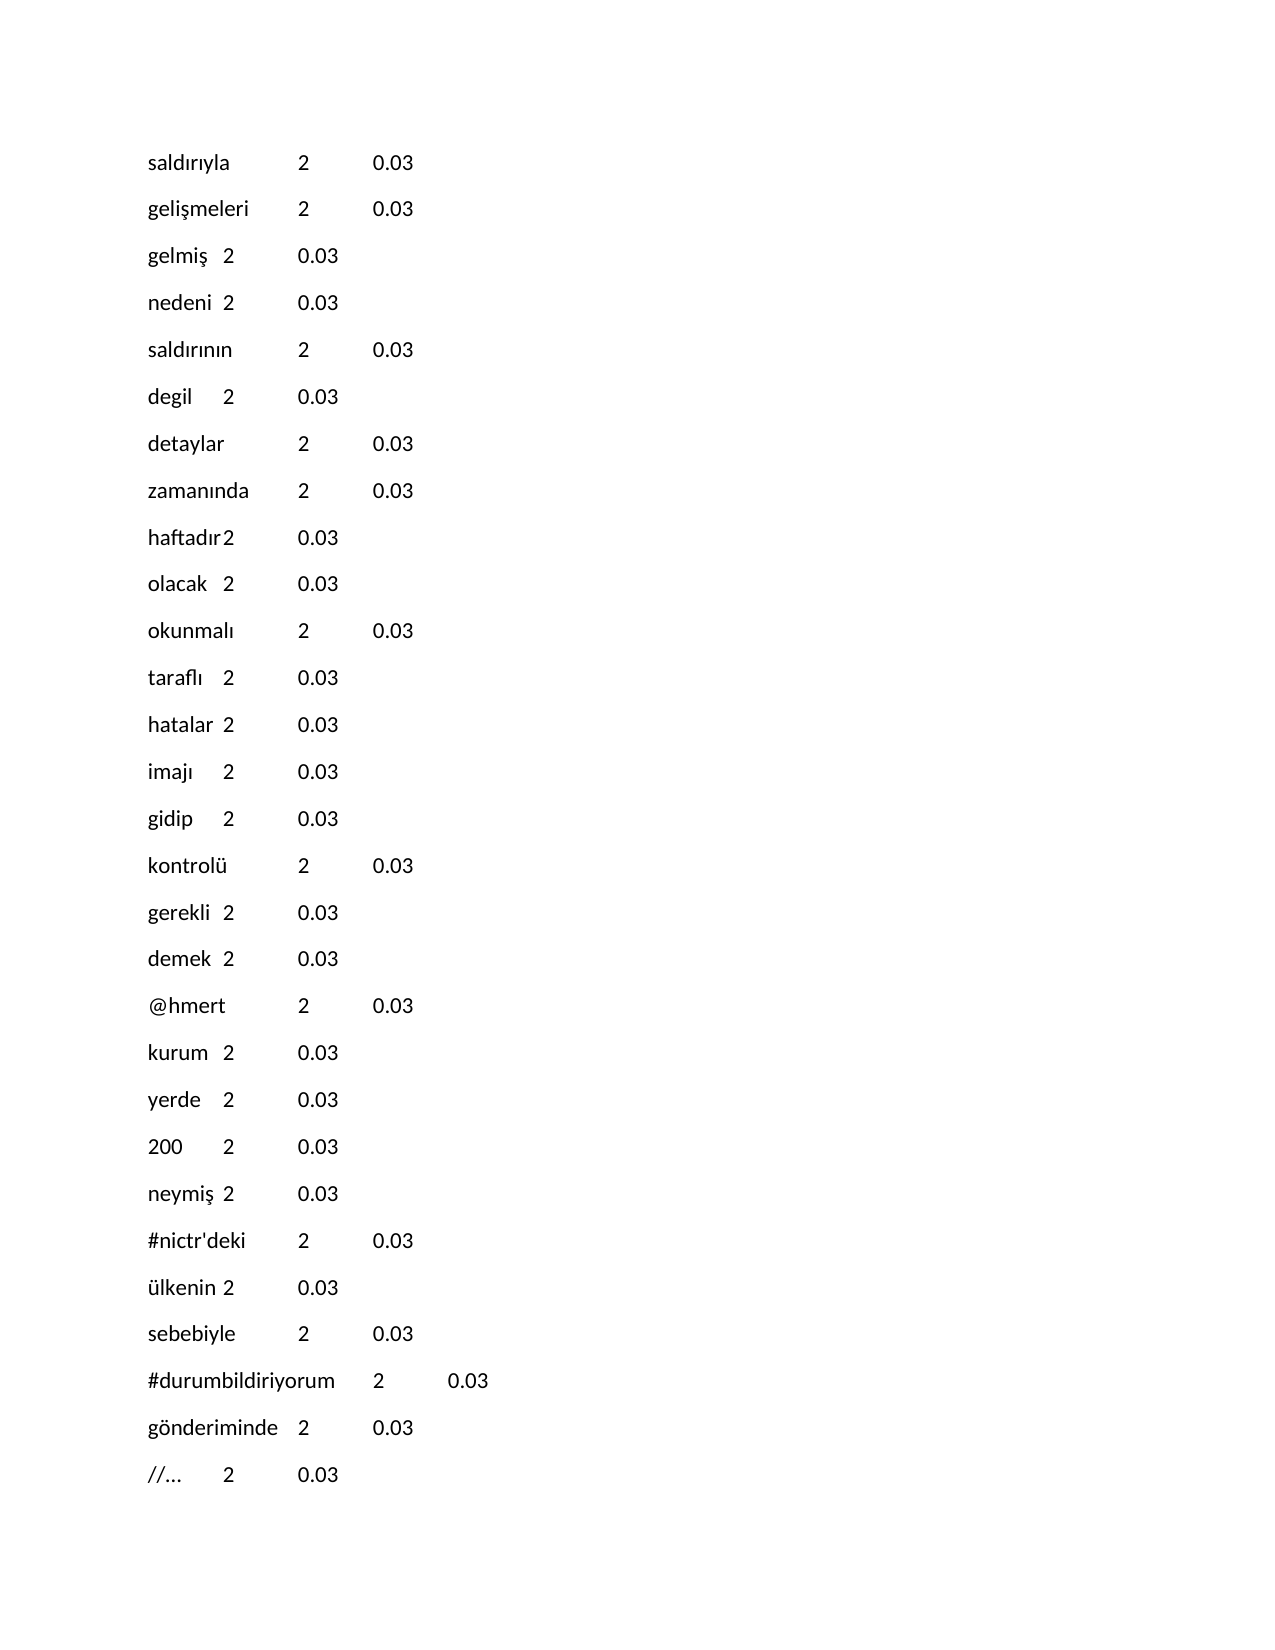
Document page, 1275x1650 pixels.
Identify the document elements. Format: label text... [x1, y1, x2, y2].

text gerekli 2 0.03 [148, 898, 1127, 926]
text gelişmeleri 2 0.03 [148, 194, 1127, 222]
text okunmalı 2 0.03 [148, 616, 1127, 644]
text taraflı 2 0.03 [148, 663, 1127, 691]
text imajı 2 0.03 [148, 757, 1127, 785]
text degil 2 0.03 [148, 382, 1127, 410]
text detaylar 2 0.03 [148, 429, 1127, 457]
text yerde 2 0.03 [148, 1085, 1127, 1113]
text #durumbildiriyorum 2 0.03 [148, 1366, 1127, 1394]
text zamanında 2 0.03 [148, 476, 1127, 504]
text sebebiyle 2 0.03 [148, 1319, 1127, 1347]
text 200 2 0.03 [148, 1132, 1127, 1160]
text //… 2 0.03 [148, 1460, 1127, 1488]
text ülkenin 2 0.03 [148, 1273, 1127, 1301]
text demek 2 0.03 [148, 944, 1127, 972]
text gönderiminde 2 0.03 [148, 1413, 1127, 1441]
text #nictr'deki 2 0.03 [148, 1226, 1127, 1254]
text hatalar 2 0.03 [148, 710, 1127, 738]
text neymiş 2 0.03 [148, 1179, 1127, 1207]
text kontrolü 2 0.03 [148, 851, 1127, 879]
text @hmert 2 0.03 [148, 991, 1127, 1019]
text haftadır 2 0.03 [148, 523, 1127, 551]
text nedeni 2 0.03 [148, 288, 1127, 316]
text gidip 2 0.03 [148, 804, 1127, 832]
text saldırının 2 0.03 [148, 335, 1127, 363]
text kurum 2 0.03 [148, 1038, 1127, 1066]
text olacak 2 0.03 [148, 569, 1127, 597]
text saldırıyla 2 0.03 [148, 148, 1127, 176]
text gelmiş 2 0.03 [148, 241, 1127, 269]
